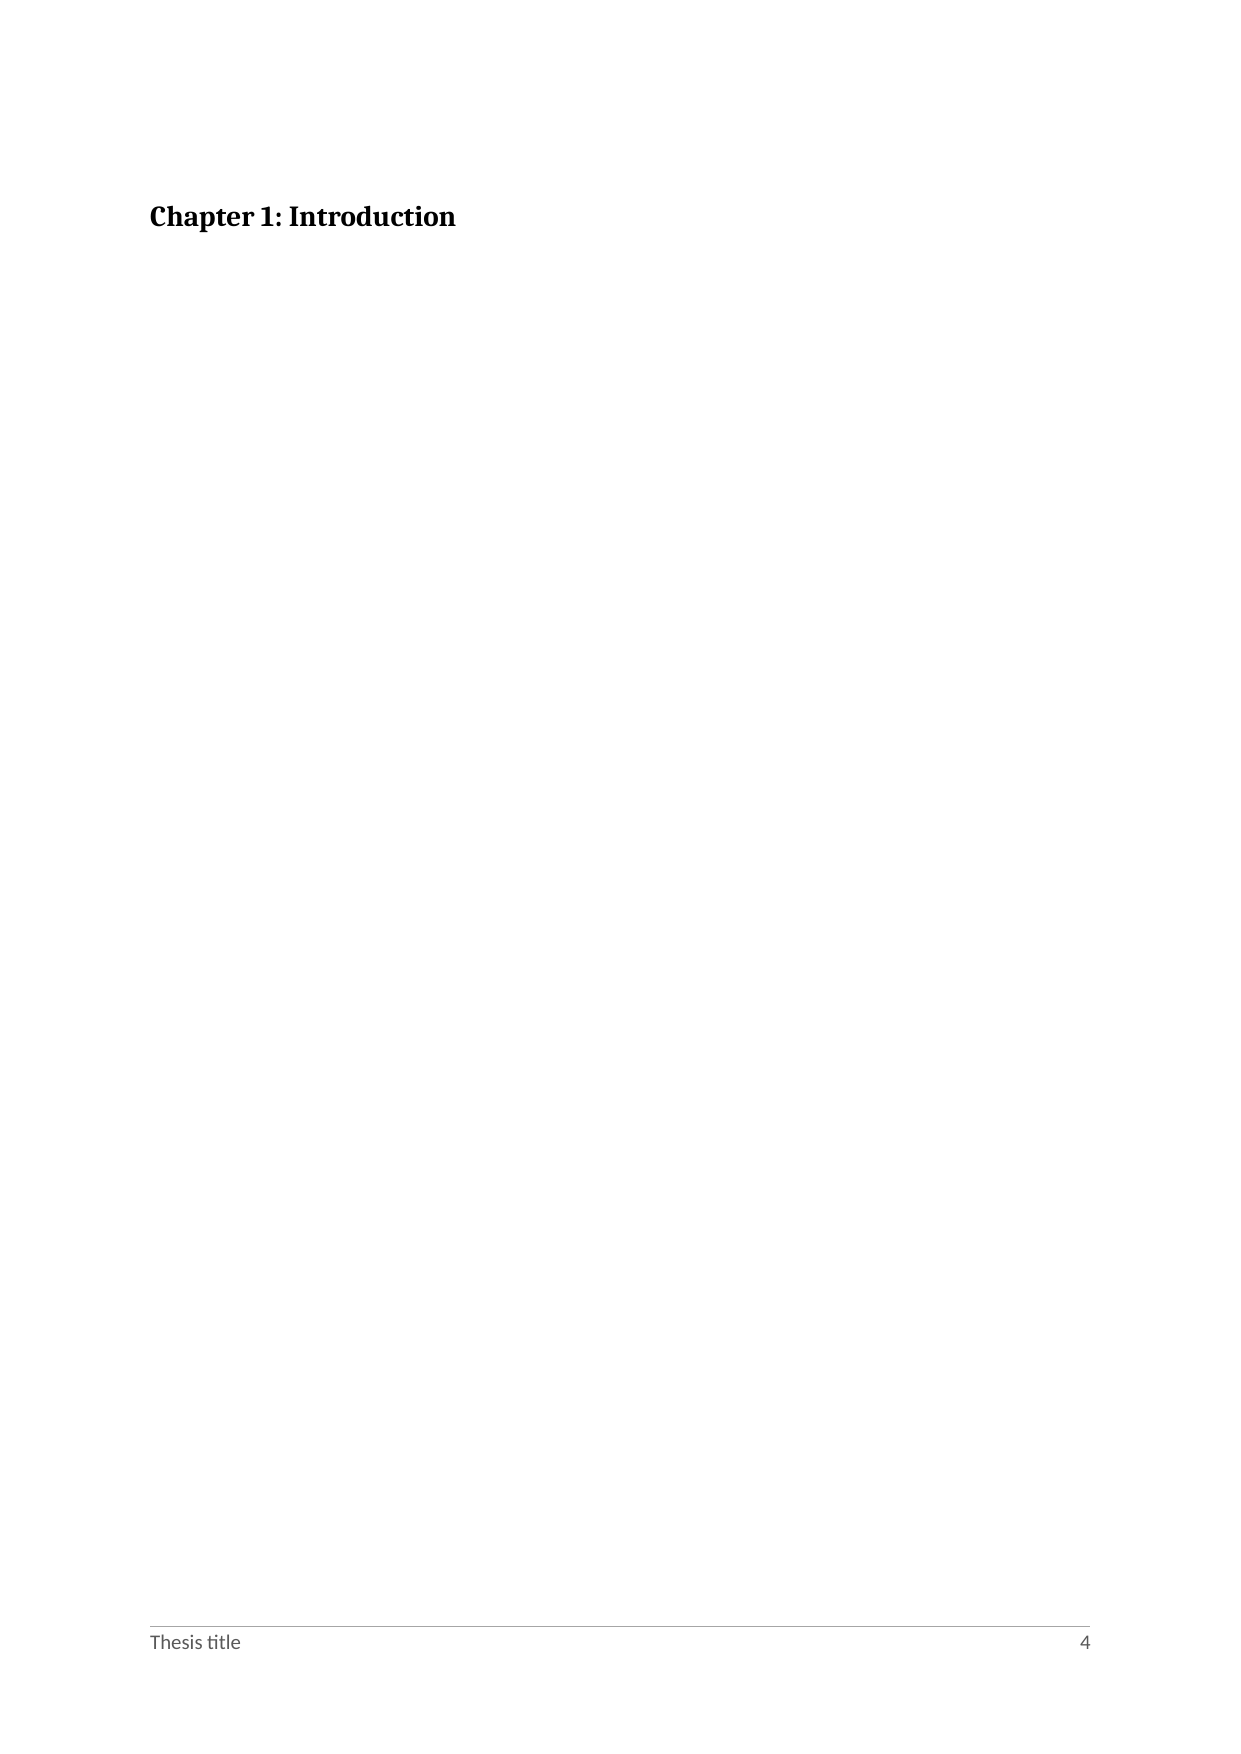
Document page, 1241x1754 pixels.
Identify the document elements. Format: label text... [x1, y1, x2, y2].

subtitle Chapter 1: Introduction [150, 200, 1090, 233]
